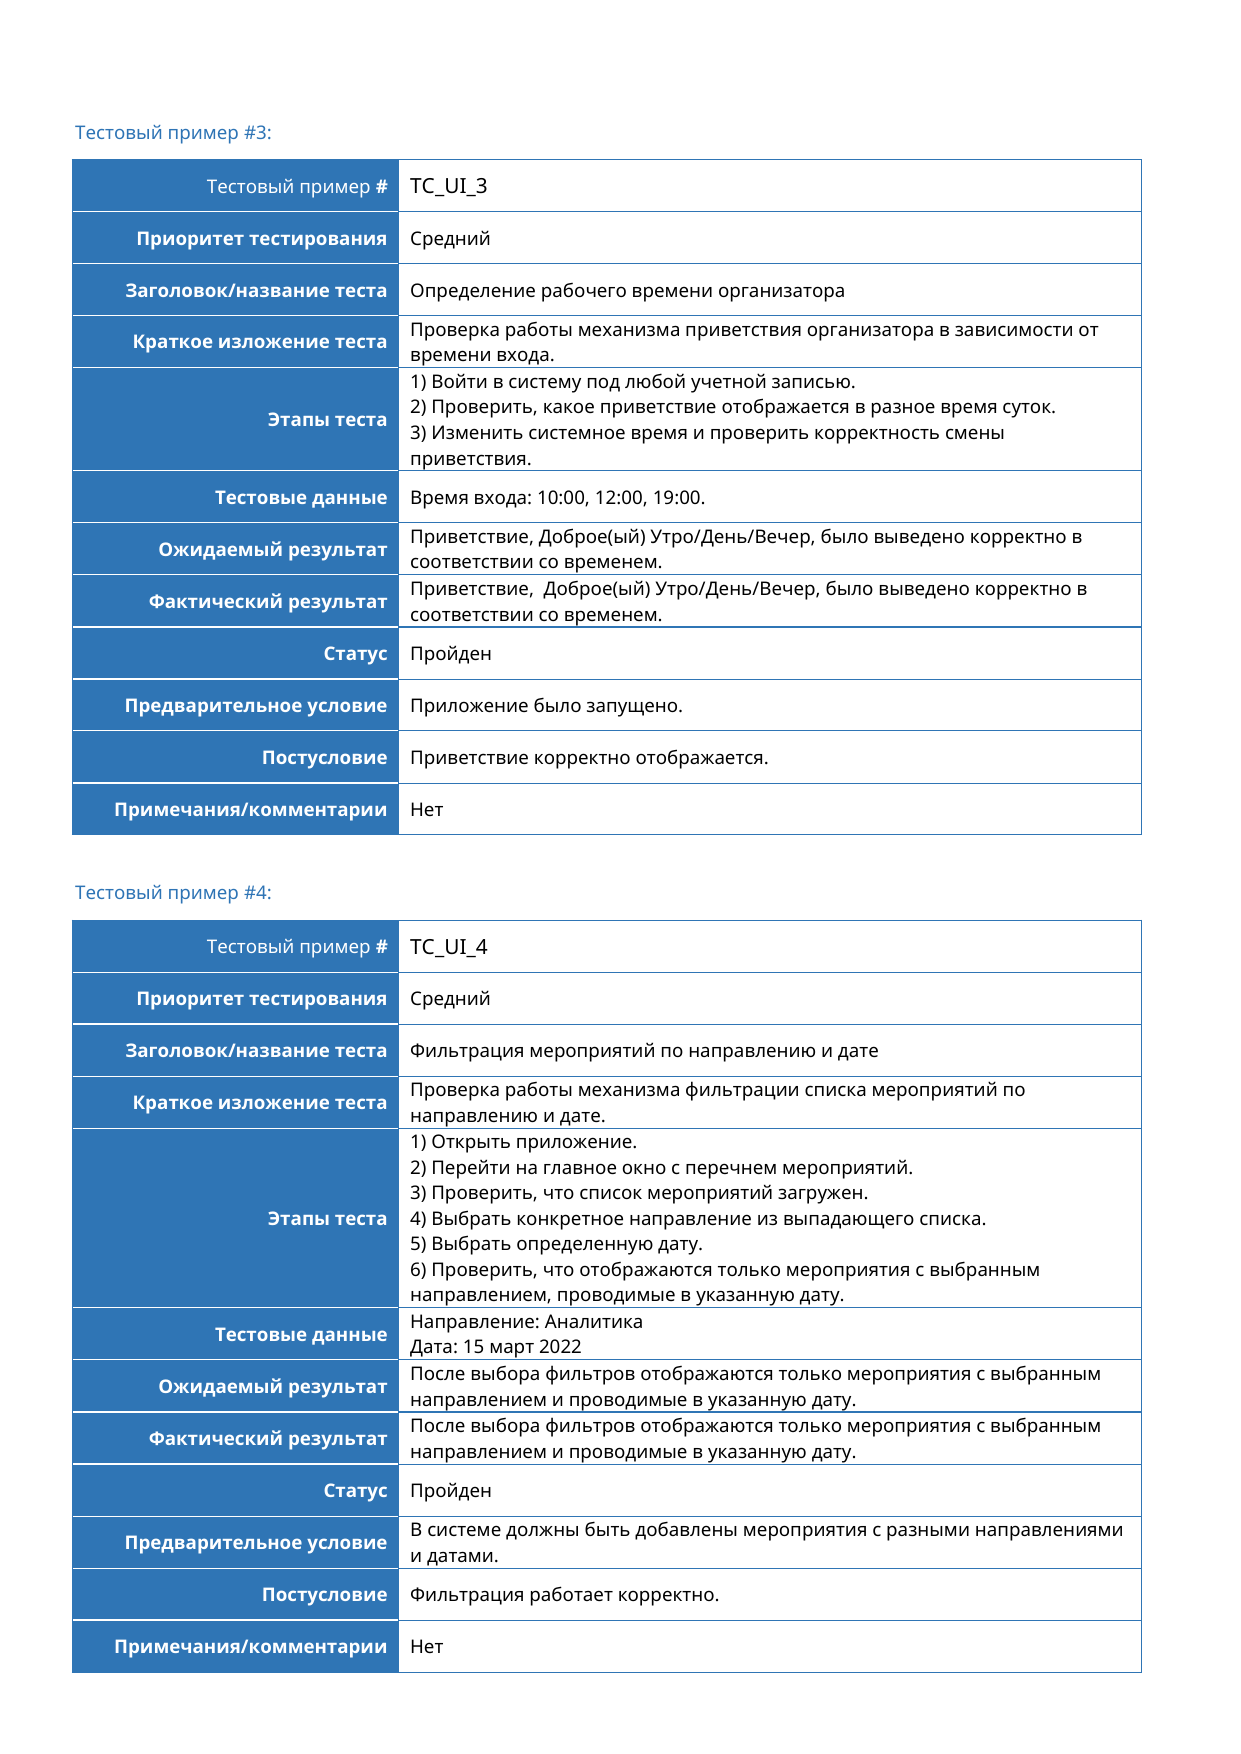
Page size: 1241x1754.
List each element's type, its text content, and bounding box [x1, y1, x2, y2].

table_cell 1) Войти в систему под любой учетной записью. 2) Проверить, какое приветствие отображается в разное время суток. 3) Изменить системное время и проверить корректность смены приветствия. [399, 368, 1141, 470]
table_cell Заголовок/название теста [73, 1025, 398, 1076]
table_cell Нет [399, 1621, 1141, 1672]
subtitle Тестовый пример #3: [75, 119, 1165, 145]
table_cell Пройден [399, 628, 1141, 678]
table_cell Приоритет тестирования [73, 212, 398, 263]
table_header Тестовый пример # [73, 160, 398, 211]
table_cell Фильтрация мероприятий по направлению и дате [399, 1025, 1141, 1076]
table_cell Средний [399, 973, 1141, 1023]
table_cell Приветствие, Доброе(ый) Утро/День/Вечер, было выведено корректно в соответствии со временем. [399, 575, 1141, 626]
table_cell 1) Открыть приложение. 2) Перейти на главное окно с перечнем мероприятий. 3) Проверить, что список мероприятий загружен. 4) Выбрать конкретное направление из выпадающего списка. 5) Выбрать определенную дату. 6) Проверить, что отображаются только мероприятия с выбранным направлением, проводимые в указанную дату. [399, 1129, 1141, 1307]
table_cell Проверка работы механизма фильтрации списка мероприятий по направлению и дате. [399, 1077, 1141, 1128]
table_cell Статус [73, 628, 398, 678]
table_cell Фактический результат [73, 575, 398, 626]
table_cell Предварительное условие [73, 680, 398, 730]
table_header Тестовый пример # [73, 921, 398, 972]
table_cell Тестовые данные [73, 1308, 398, 1359]
table_cell Постусловие [73, 731, 398, 782]
table_cell Нет [399, 784, 1141, 834]
table_cell Краткое изложение теста [73, 316, 398, 367]
table_cell Фильтрация работает корректно. [399, 1569, 1141, 1619]
table_cell Средний [399, 212, 1141, 263]
table_cell После выбора фильтров отображаются только мероприятия с выбранным направлением и проводимые в указанную дату. [399, 1413, 1141, 1463]
table_cell Краткое изложение теста [73, 1077, 398, 1128]
table_cell Ожидаемый результат [73, 1360, 398, 1411]
table_cell Приветствие корректно отображается. [399, 731, 1141, 782]
table_cell Ожидаемый результат [73, 523, 398, 574]
table_header TC_UI_3 [399, 160, 1141, 211]
table_cell Предварительное условие [73, 1517, 398, 1568]
table_cell Приветствие, Доброе(ый) Утро/День/Вечер, было выведено корректно в соответствии со временем. [399, 523, 1141, 574]
table_cell В системе должны быть добавлены мероприятия с разными направлениями и датами. [399, 1517, 1141, 1568]
table_cell Примечания/комментарии [73, 1621, 398, 1672]
table_cell Этапы теста [73, 1129, 398, 1307]
table_cell Приложение было запущено. [399, 680, 1141, 730]
table_cell Время входа: 10:00, 12:00, 19:00. [399, 471, 1141, 522]
table_cell Постусловие [73, 1569, 398, 1619]
table_cell Примечания/комментарии [73, 784, 398, 834]
table_cell Фактический результат [73, 1413, 398, 1463]
table_cell Статус [73, 1465, 398, 1516]
table_cell Этапы теста [73, 368, 398, 470]
table_cell Направление: Аналитика Дата: 15 март 2022 [399, 1308, 1141, 1359]
table_cell Пройден [399, 1465, 1141, 1516]
table_cell После выбора фильтров отображаются только мероприятия с выбранным направлением и проводимые в указанную дату. [399, 1360, 1141, 1411]
table_cell Тестовые данные [73, 471, 398, 522]
subtitle Тестовый пример #4: [75, 879, 1165, 905]
table_header TC_UI_4 [399, 921, 1141, 972]
table_cell Определение рабочего времени организатора [399, 264, 1141, 315]
table_cell Проверка работы механизма приветствия организатора в зависимости от времени входа. [399, 316, 1141, 367]
table_cell Заголовок/название теста [73, 264, 398, 315]
table_cell Приоритет тестирования [73, 973, 398, 1023]
